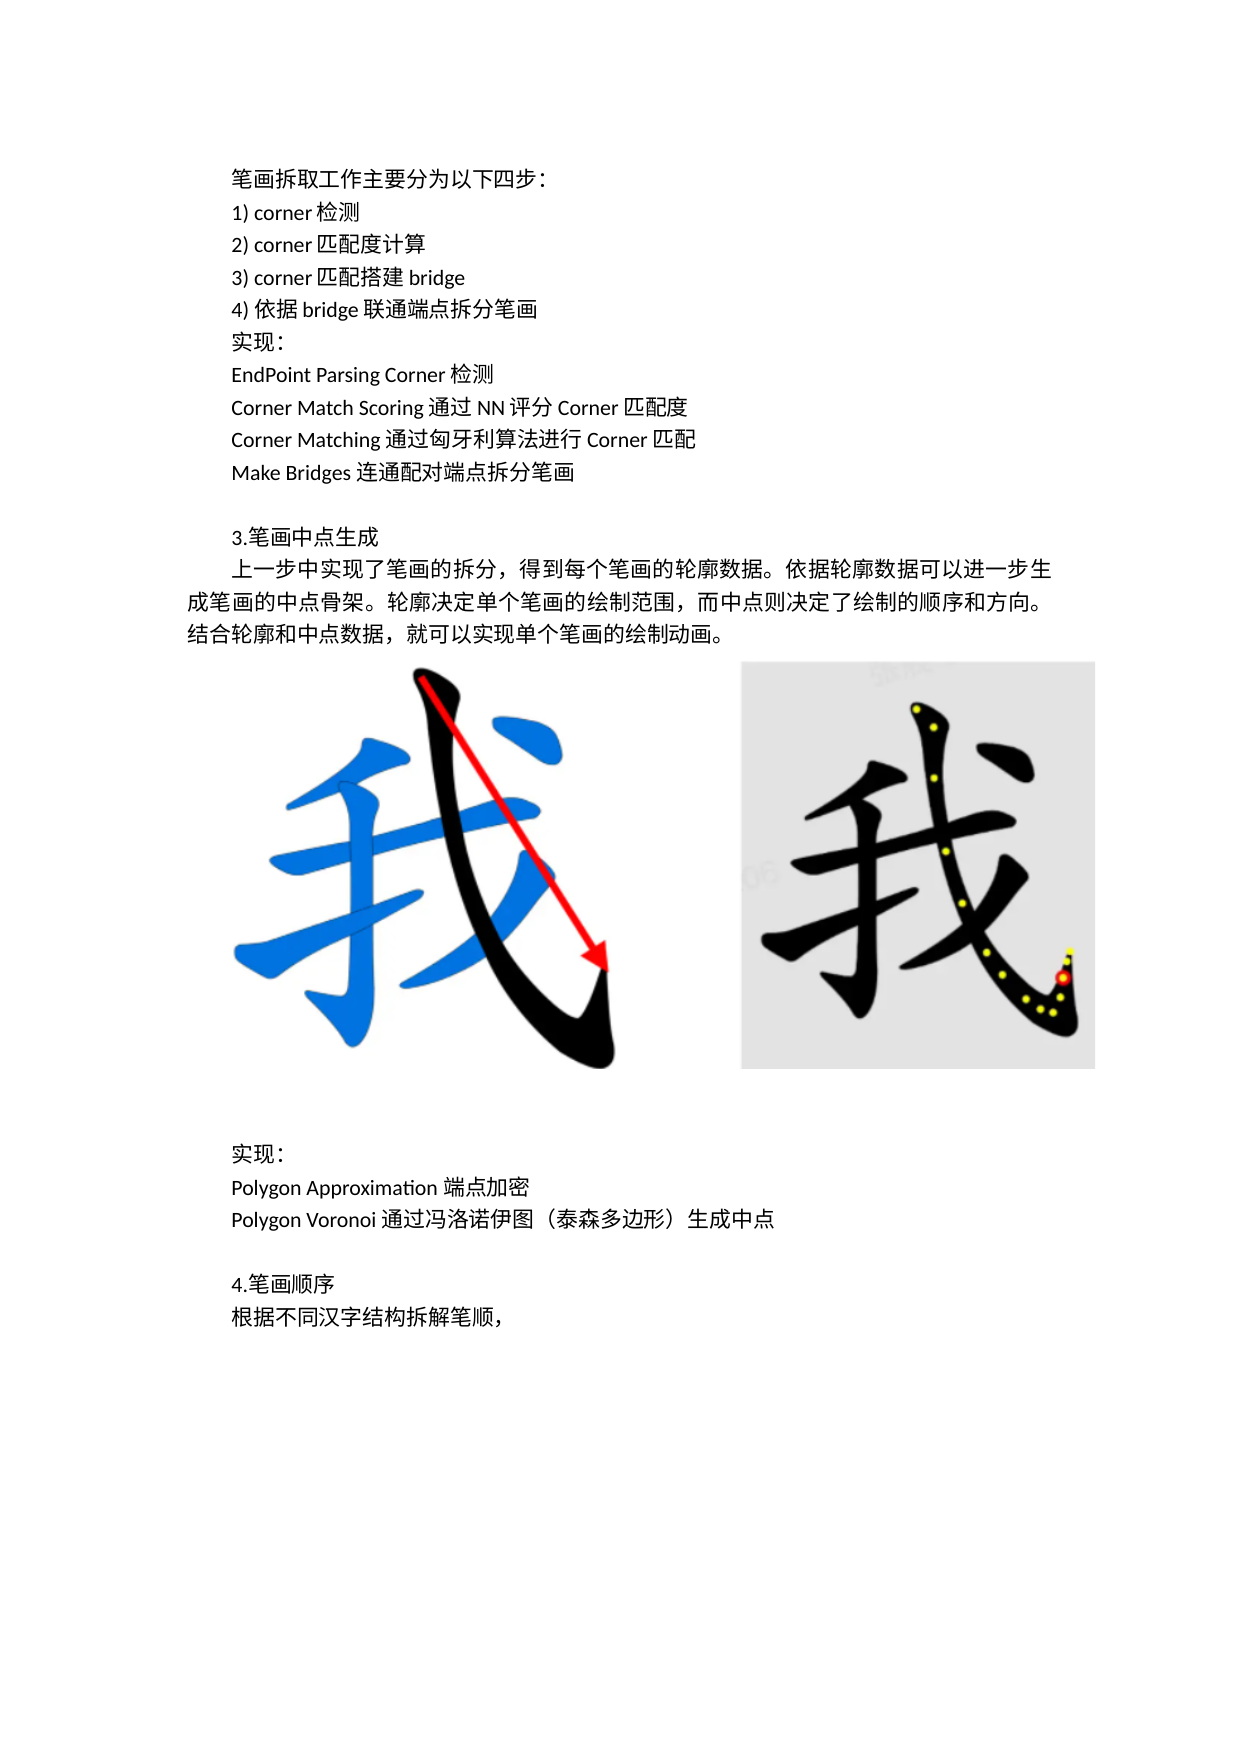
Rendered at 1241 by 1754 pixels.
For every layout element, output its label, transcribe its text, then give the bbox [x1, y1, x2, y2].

list 笔画拆取工作主要分为以下四步： [187, 162, 1053, 194]
list 实现： [187, 1137, 1053, 1169]
list corner匹配搭建bridge [187, 259, 1053, 292]
list Corner Matching 通过匈牙利算法进行Corner匹配 [187, 422, 1053, 454]
list 实现： [187, 324, 1053, 357]
list corner检测 [187, 194, 1053, 227]
list Corner Match Scoring 通过NN评分Corner匹配度 [187, 389, 1053, 422]
list 上一步中实现了笔画的拆分，得到每个笔画的轮廓数据。依据轮廓数据可以进一步生成笔画的中点骨架。轮廓决定单个笔画的绘制范围，而中点则决定了绘制的顺序和方向。结合轮廓和中点数据，就可以实现单个笔画的绘制动画。 [187, 552, 1053, 649]
list EndPoint Parsing Corner检测 [187, 357, 1053, 389]
list 依据bridge联通端点拆分笔画 [187, 292, 1053, 324]
list Make Bridges 连通配对端点拆分笔画 [187, 454, 1053, 487]
list 4.笔画顺序 [187, 1267, 1053, 1299]
list Polygon Approximation 端点加密 [187, 1169, 1053, 1202]
list corner匹配度计算 [187, 227, 1053, 259]
list 根据不同汉字结构拆解笔顺， [187, 1299, 1053, 1332]
list Polygon Voronoi 通过冯洛诺伊图（泰森多边形）生成中点 [187, 1202, 1053, 1234]
picture [231, 649, 1096, 1069]
list 3.笔画中点生成 [187, 519, 1053, 552]
